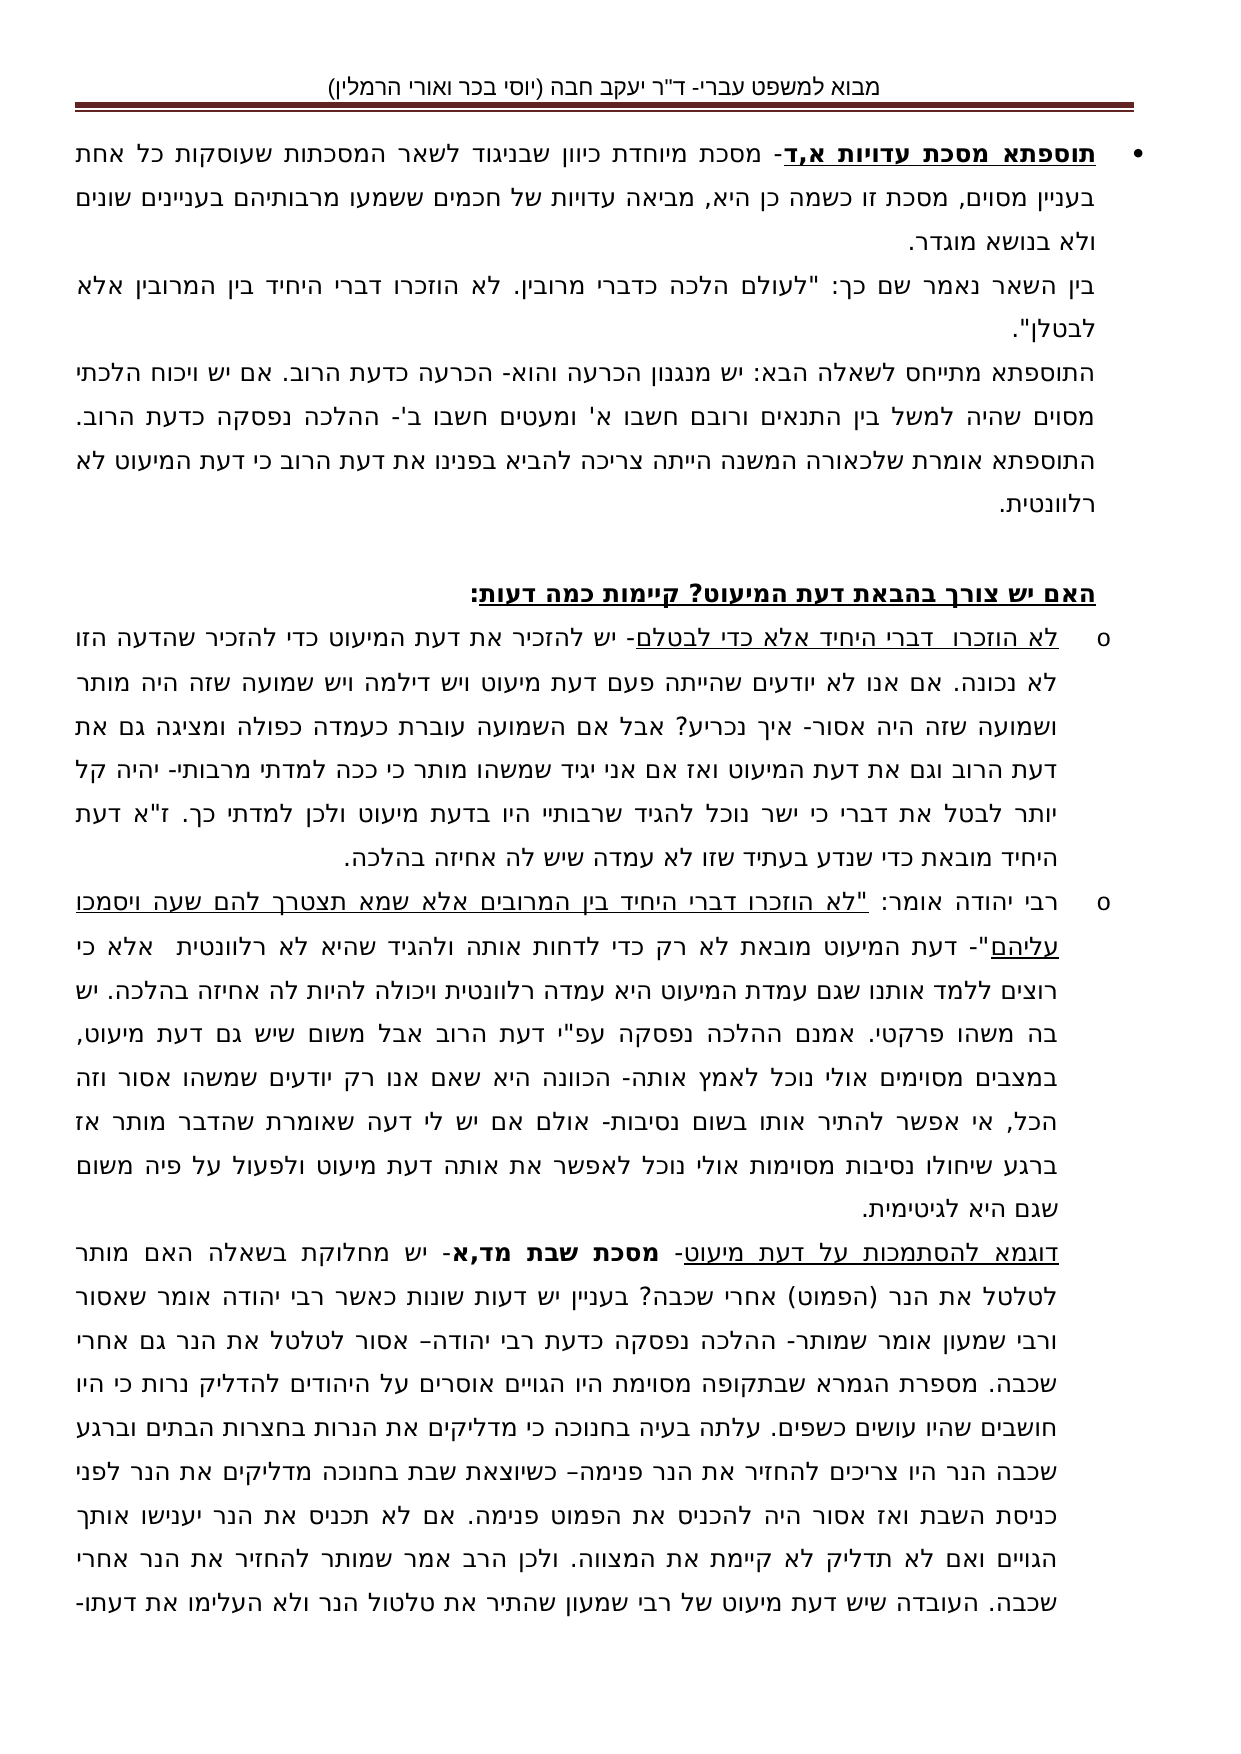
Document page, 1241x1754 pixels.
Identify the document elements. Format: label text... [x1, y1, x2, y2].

list לא הוזכרו דברי היחיד אלא כדי לבטלם- יש להזכיר את דעת המיעוט כדי להזכיר שהדעה הזו לא נכונה. אם אנו לא יודעים שהייתה פעם דעת מיעוט ויש דילמה ויש שמועה שזה היה מותר ושמועה שזה היה אסור- איך נכריע? אבל אם השמועה עוברת כעמדה כפולה ומציגה גם את דעת הרוב וגם את דעת המיעוט ואז אם אני יגיד שמשהו מותר כי ככה למדתי מרבותי- יהיה קל יותר לבטל את דברי כי ישר נוכל להגיד שרבותיי היו בדעת מיעוט ולכן למדתי כך. ז"א דעת היחיד מובאת כדי שנדע בעתיד שזו לא עמדה שיש לה אחיזה בהלכה. [75, 623, 1096, 872]
list רבי יהודה אומר: "לא הוזכרו דברי היחיד בין המרובים אלא שמא תצטרך להם שעה ויסמכו עליהם"- דעת המיעוט מובאת לא רק כדי לדחות אותה ולהגיד שהיא לא רלוונטית אלא כי רוצים ללמד אותנו שגם עמדת המיעוט היא עמדה רלוונטית ויכולה להיות לה אחיזה בהלכה. יש בה משהו פרקטי. אמנם ההלכה נפסקה עפ"י דעת הרוב אבל משום שיש גם דעת מיעוט, במצבים מסוימים אולי נוכל לאמץ אותה- הכוונה היא שאם אנו רק יודעים שמשהו אסור וזה הכל, אי אפשר להתיר אותו בשום נסיבות- אולם אם יש לי דעה שאומרת שהדבר מותר אז ברגע שיחולו נסיבות מסוימות אולי נוכל לאפשר את אותה דעת מיעוט ולפעול על פיה משום שגם היא לגיטימית. [75, 887, 1096, 1224]
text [75, 1238, 1059, 1618]
list התוספתא מתייחס לשאלה הבא: יש מנגנון הכרעה והוא- הכרעה כדעת הרוב. אם יש ויכוח הלכתי מסוים שהיה למשל בין התנאים ורובם חשבו א' ומעטים חשבו ב'- ההלכה נפסקה כדעת הרוב. התוספתא אומרת שלכאורה המשנה הייתה צריכה להביא בפנינו את דעת הרוב כי דעת המיעוט לא רלוונטית. [75, 358, 1096, 519]
list בין השאר נאמר שם כך: "לעולם הלכה כדברי מרובין. לא הוזכרו דברי היחיד בין המרובין אלא לבטלן". [75, 271, 1096, 344]
list האם יש צורך בהבאת דעת המיעוט? קיימות כמה דעות: [75, 579, 1096, 608]
list תוספתא מסכת עדויות א,ד- מסכת מיוחדת כיוון שבניגוד לשאר המסכתות שעוסקות כל אחת בעניין מסוים, מסכת זו כשמה כן היא, מביאה עדויות של חכמים ששמעו מרבותיהם בעניינים שונים ולא בנושא מוגדר. [75, 139, 1134, 256]
